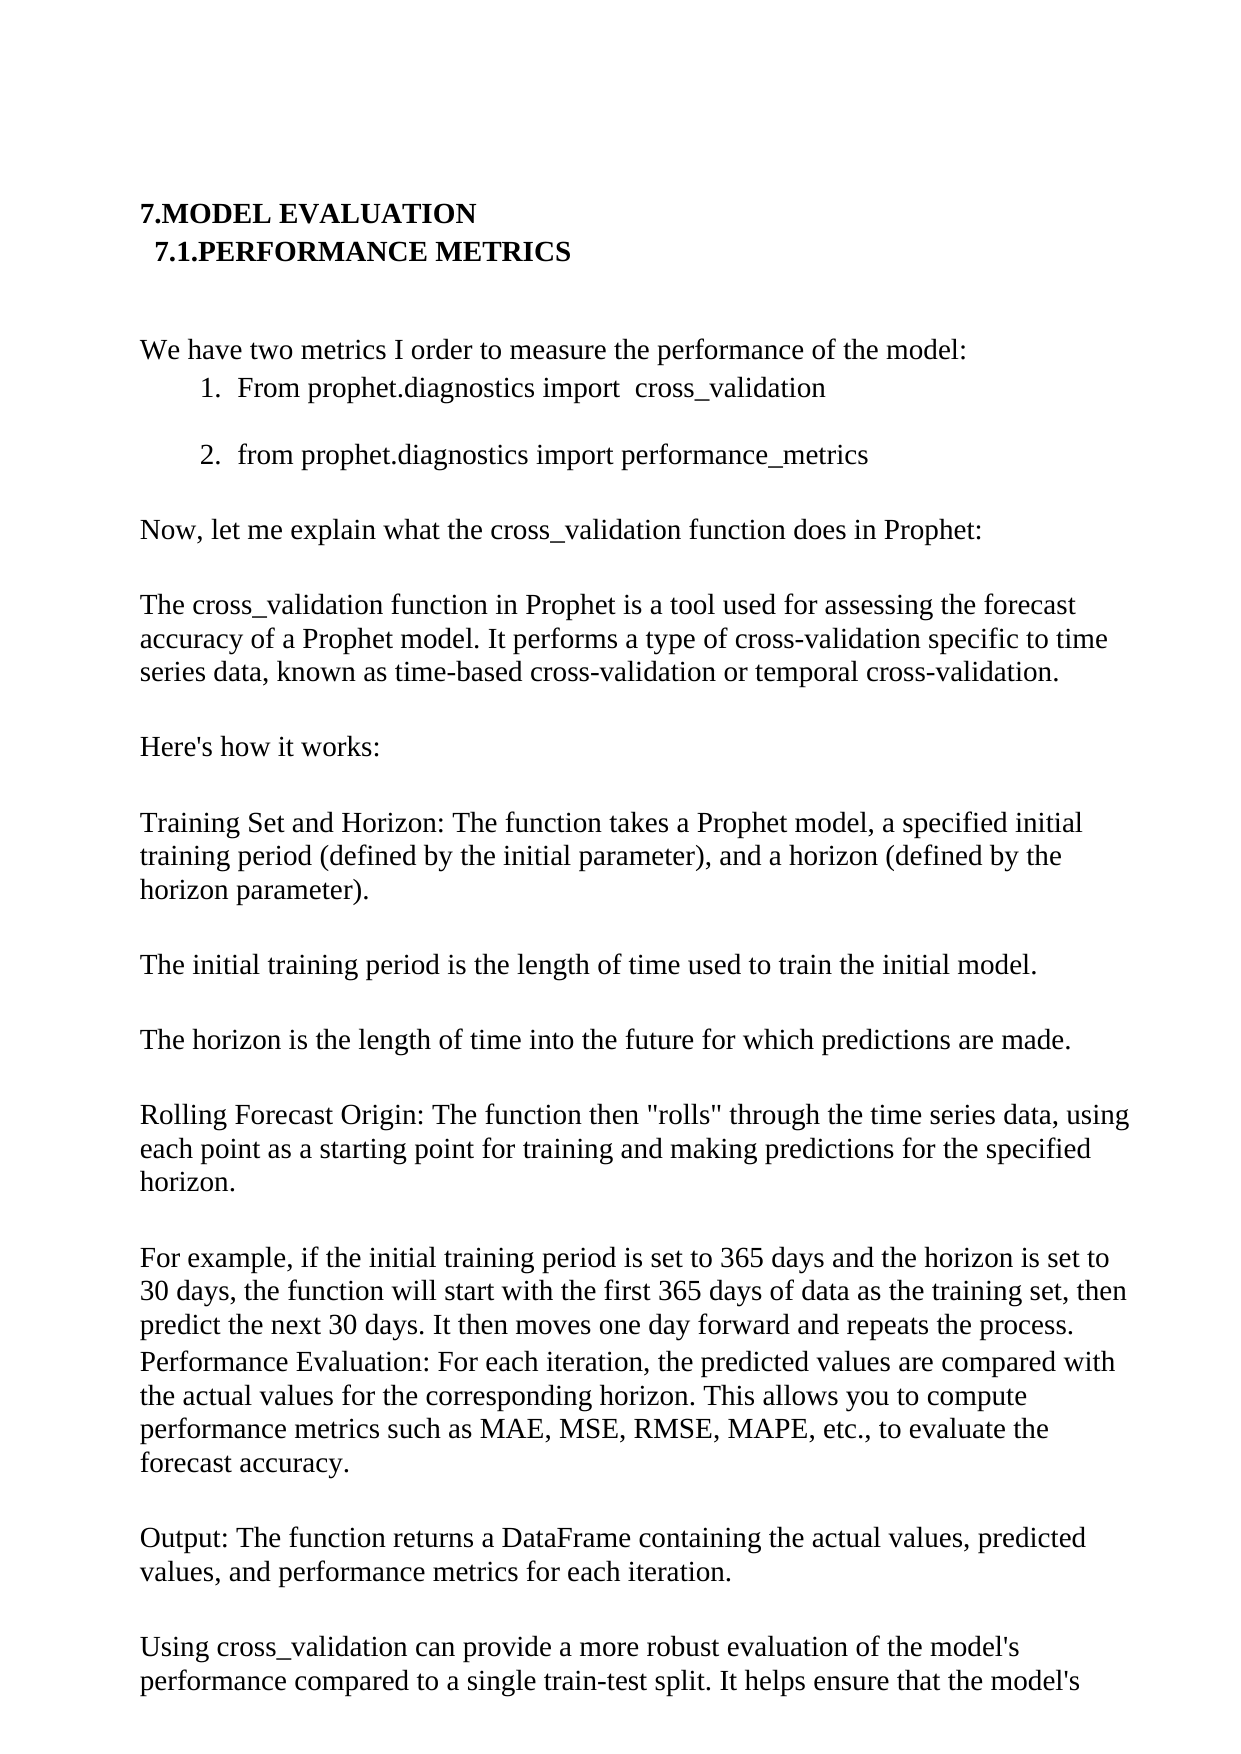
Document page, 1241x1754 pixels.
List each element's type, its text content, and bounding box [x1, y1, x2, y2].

text We have two metrics I order to measure the performance of the model: [139, 332, 1138, 366]
list from prophet.diagnostics import performance_metrics [199, 437, 1138, 470]
text The horizon is the length of time into the future for which predictions are made. [139, 1022, 1138, 1056]
text 7.MODEL EVALUATION [139, 196, 1138, 230]
text 7.1.PERFORMANCE METRICS [139, 234, 1138, 267]
text Output: The function returns a DataFrame containing the actual values, predicted values, and performance metrics for each iteration. [139, 1520, 1138, 1587]
text The cross_validation function in Prophet is a tool used for assessing the forecast accuracy of a Prophet model. It performs a type of cross-validation specific to time series data, known as time-based cross-validation or temporal cross-validation. [139, 587, 1138, 688]
text The initial training period is the length of time used to train the initial model. [139, 947, 1138, 981]
list From prophet.diagnostics import cross_validation [199, 370, 1138, 403]
text Here's how it works: [139, 729, 1138, 763]
text Now, let me explain what the cross_validation function does in Prophet: [139, 512, 1138, 546]
text Training Set and Horizon: The function takes a Prophet model, a specified initial training period (defined by the initial parameter), and a horizon (defined by the horizon parameter). [139, 805, 1138, 905]
text For example, if the initial training period is set to 365 days and the horizon is set to 30 days, the function will start with the first 365 days of data as the training set, then predict the next 30 days. It then moves one day forward and repeats the process. [139, 1240, 1138, 1340]
text Rolling Forecast Origin: The function then "rolls" through the time series data, using each point as a starting point for training and making predictions for the specified horizon. [139, 1097, 1138, 1198]
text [139, 1629, 1138, 1696]
text Performance Evaluation: For each iteration, the predicted values are compared with the actual values for the corresponding horizon. This allows you to compute performance metrics such as MAE, MSE, RMSE, MAPE, etc., to evaluate the forecast accuracy. [139, 1344, 1138, 1479]
